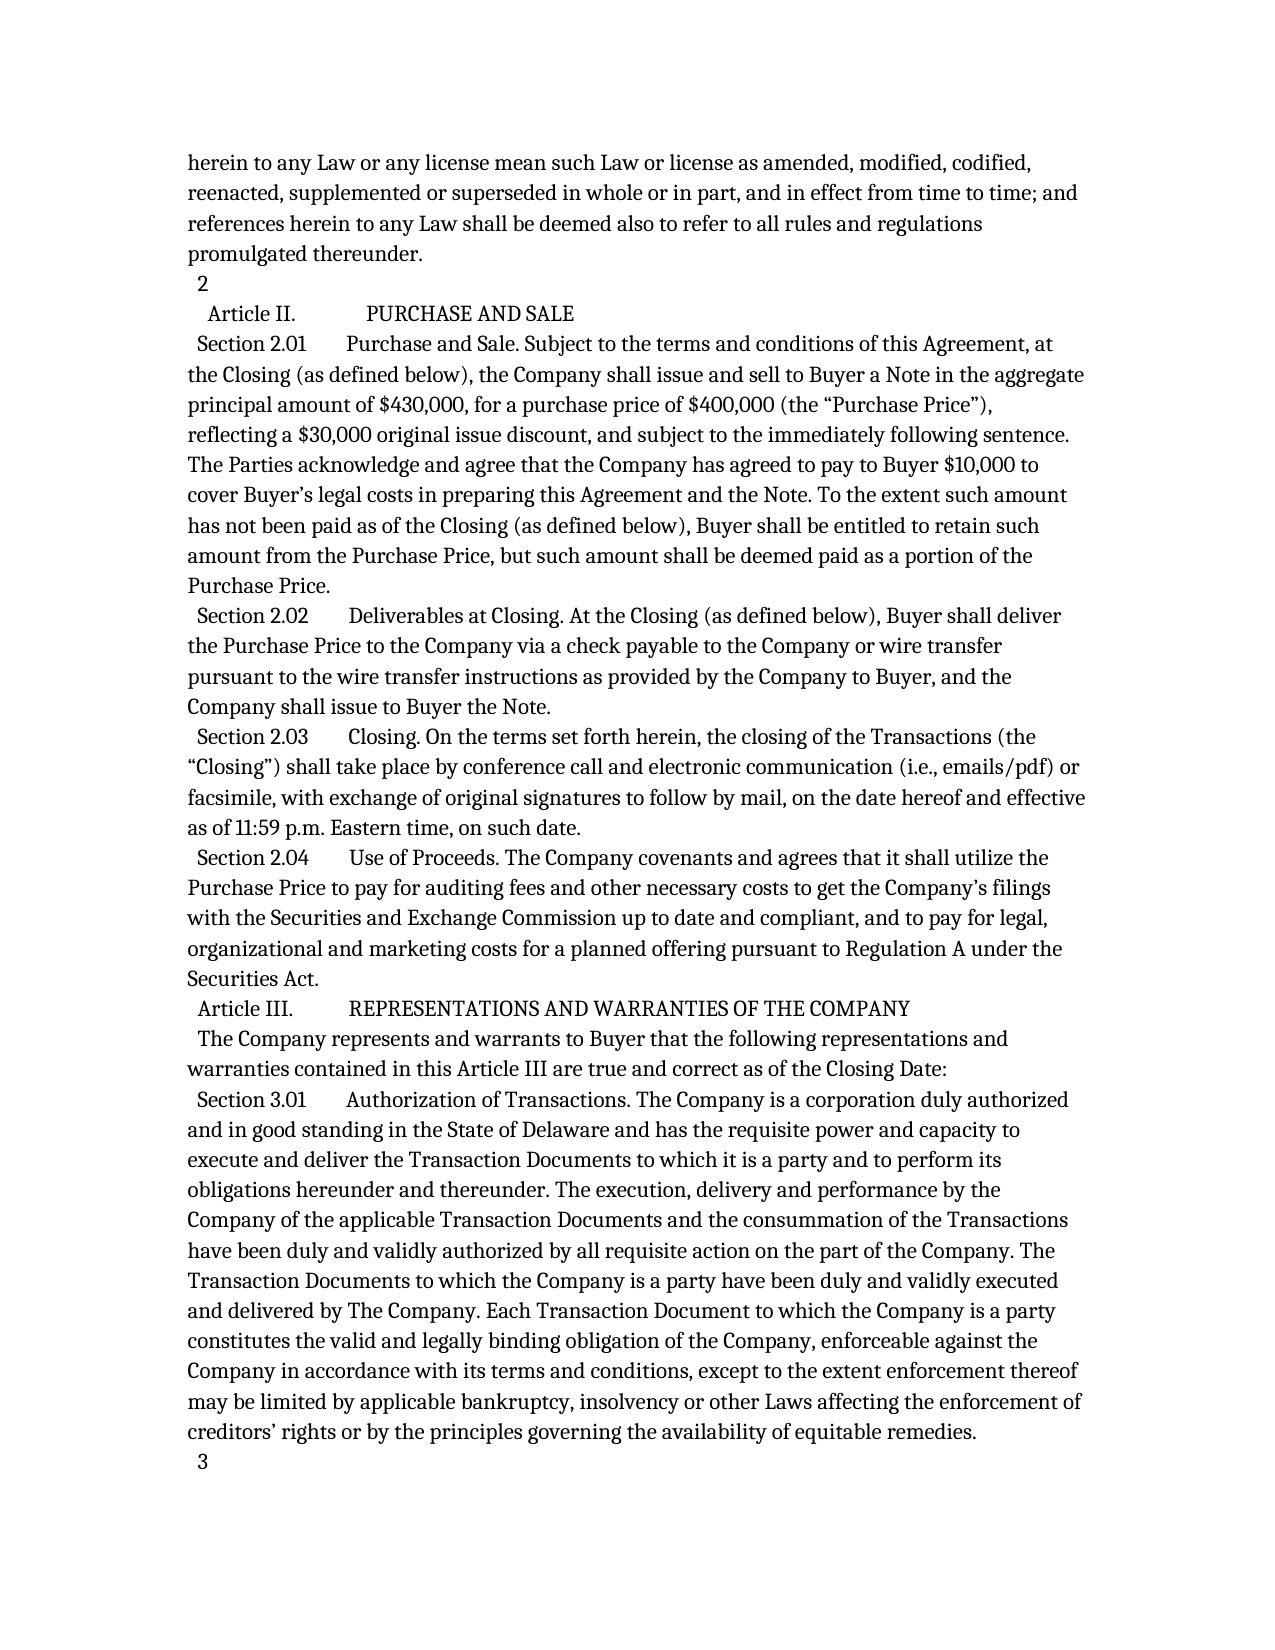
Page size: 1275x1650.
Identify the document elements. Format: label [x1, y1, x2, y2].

text [187, 150, 1087, 1475]
